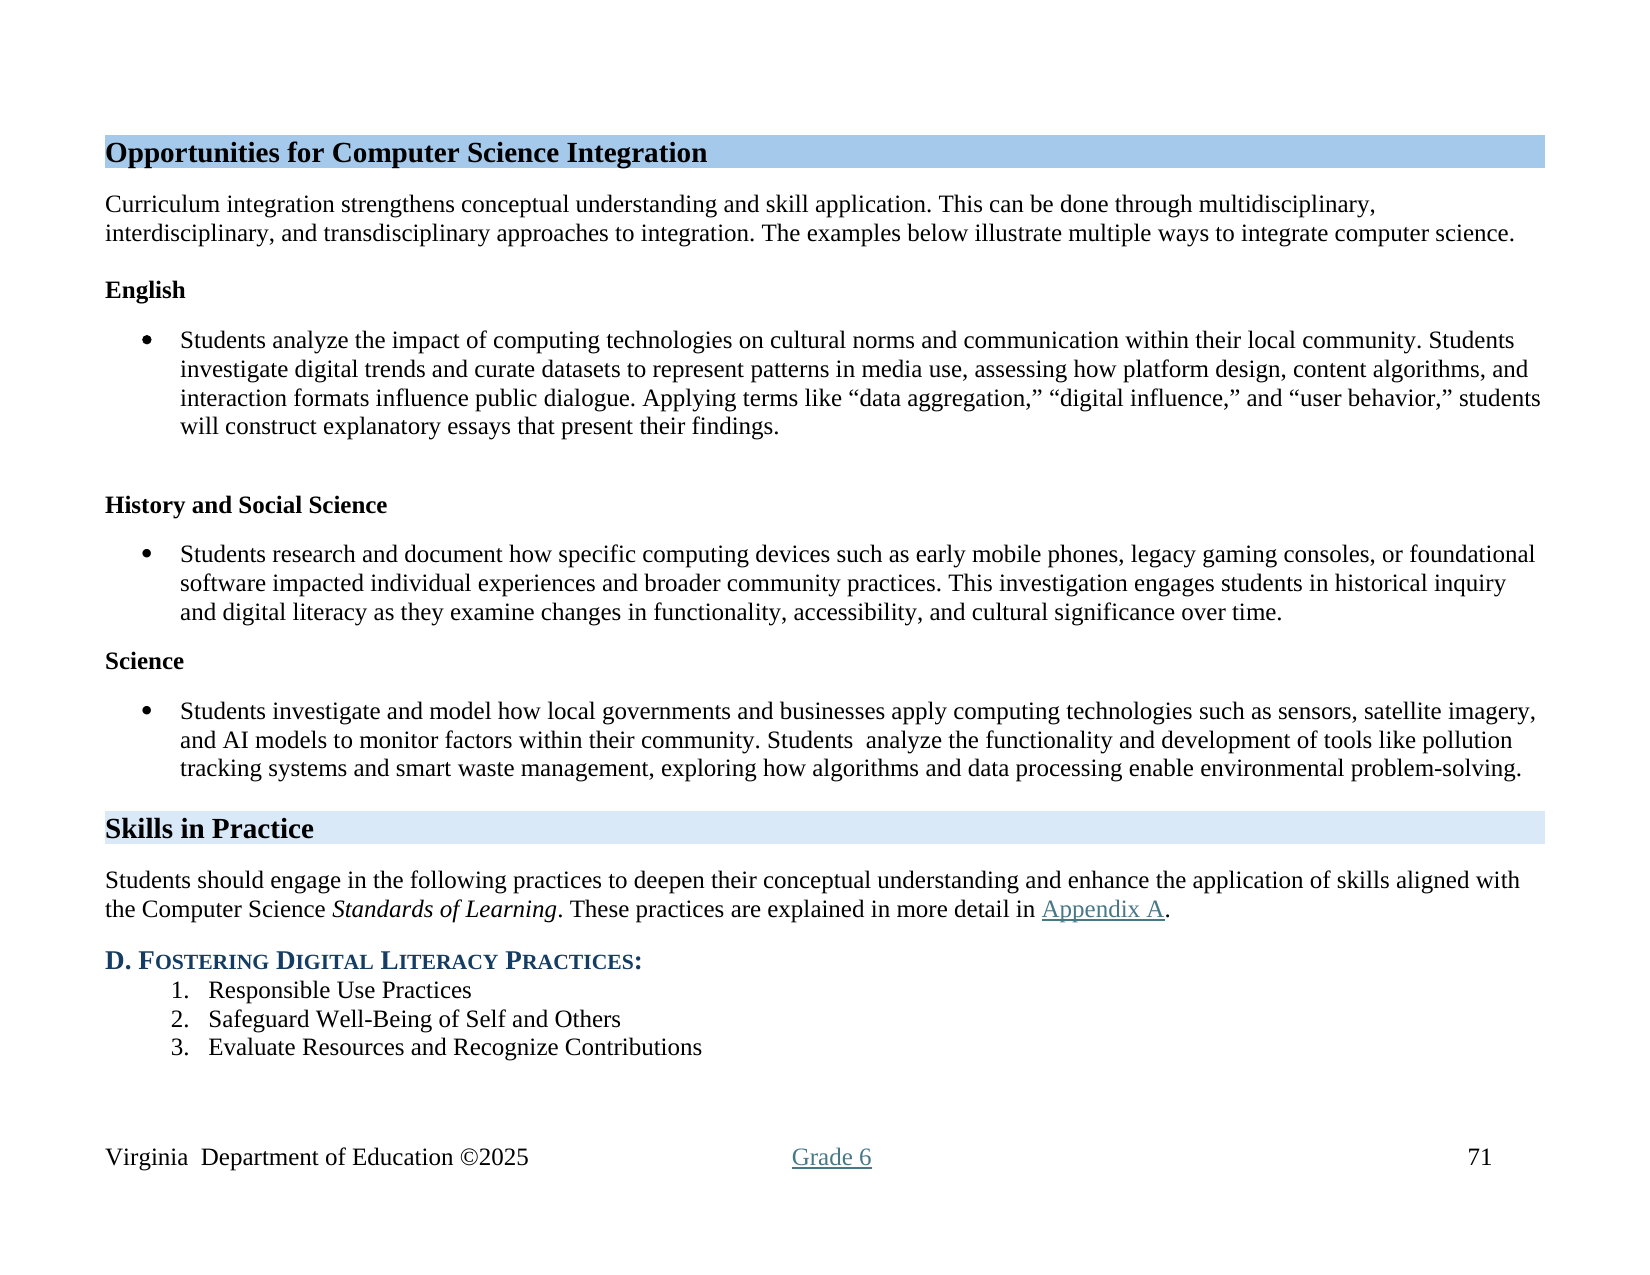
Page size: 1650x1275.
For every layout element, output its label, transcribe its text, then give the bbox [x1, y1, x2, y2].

text Skills in Practice [105, 811, 1545, 844]
text Opportunities for Computer Science Integration [105, 135, 1545, 168]
list Evaluate Resources and Recognize Contributions [171, 1032, 1545, 1061]
list Safeguard Well-Being of Self and Others [171, 1004, 1545, 1032]
text Science [105, 646, 1545, 675]
list Students analyze the impact of computing technologies on cultural norms and communication within their local community. Students investigate digital trends and curate datasets to represent patterns in media use, assessing how platform design, content algorithms, and interaction formats influence public dialogue. Applying terms like “data aggregation,” “digital influence,” and “user behavior,” students will construct explanatory essays that present their findings. [142, 325, 1545, 440]
list Responsible Use Practices [171, 975, 1545, 1004]
subtitle D. Fostering Digital Literacy Practices: [105, 944, 1545, 975]
text History and Social Science [105, 490, 1545, 518]
text English [105, 276, 1545, 304]
list Students research and document how specific computing devices such as early mobile phones, legacy gaming consoles, or foundational software impacted individual experiences and broader community practices. This investigation engages students in historical inquiry and digital literacy as they examine changes in functionality, accessibility, and cultural significance over time. [142, 539, 1545, 626]
list Students investigate and model how local governments and businesses apply computing technologies such as sensors, satellite imagery, and AI models to monitor factors within their community. Students analyze the functionality and development of tools like pollution tracking systems and smart waste management, exploring how algorithms and data processing enable environmental problem-solving. [142, 696, 1545, 782]
text Students should engage in the following practices to deepen their conceptual understanding and enhance the application of skills aligned with the Computer Science Standards of Learning. These practices are explained in more detail in Appendix A. [105, 865, 1545, 923]
text Curriculum integration strengthens conceptual understanding and skill application. This can be done through multidisciplinary, interdisciplinary, and transdisciplinary approaches to integration. The examples below illustrate multiple ways to integrate computer science. [105, 189, 1545, 247]
